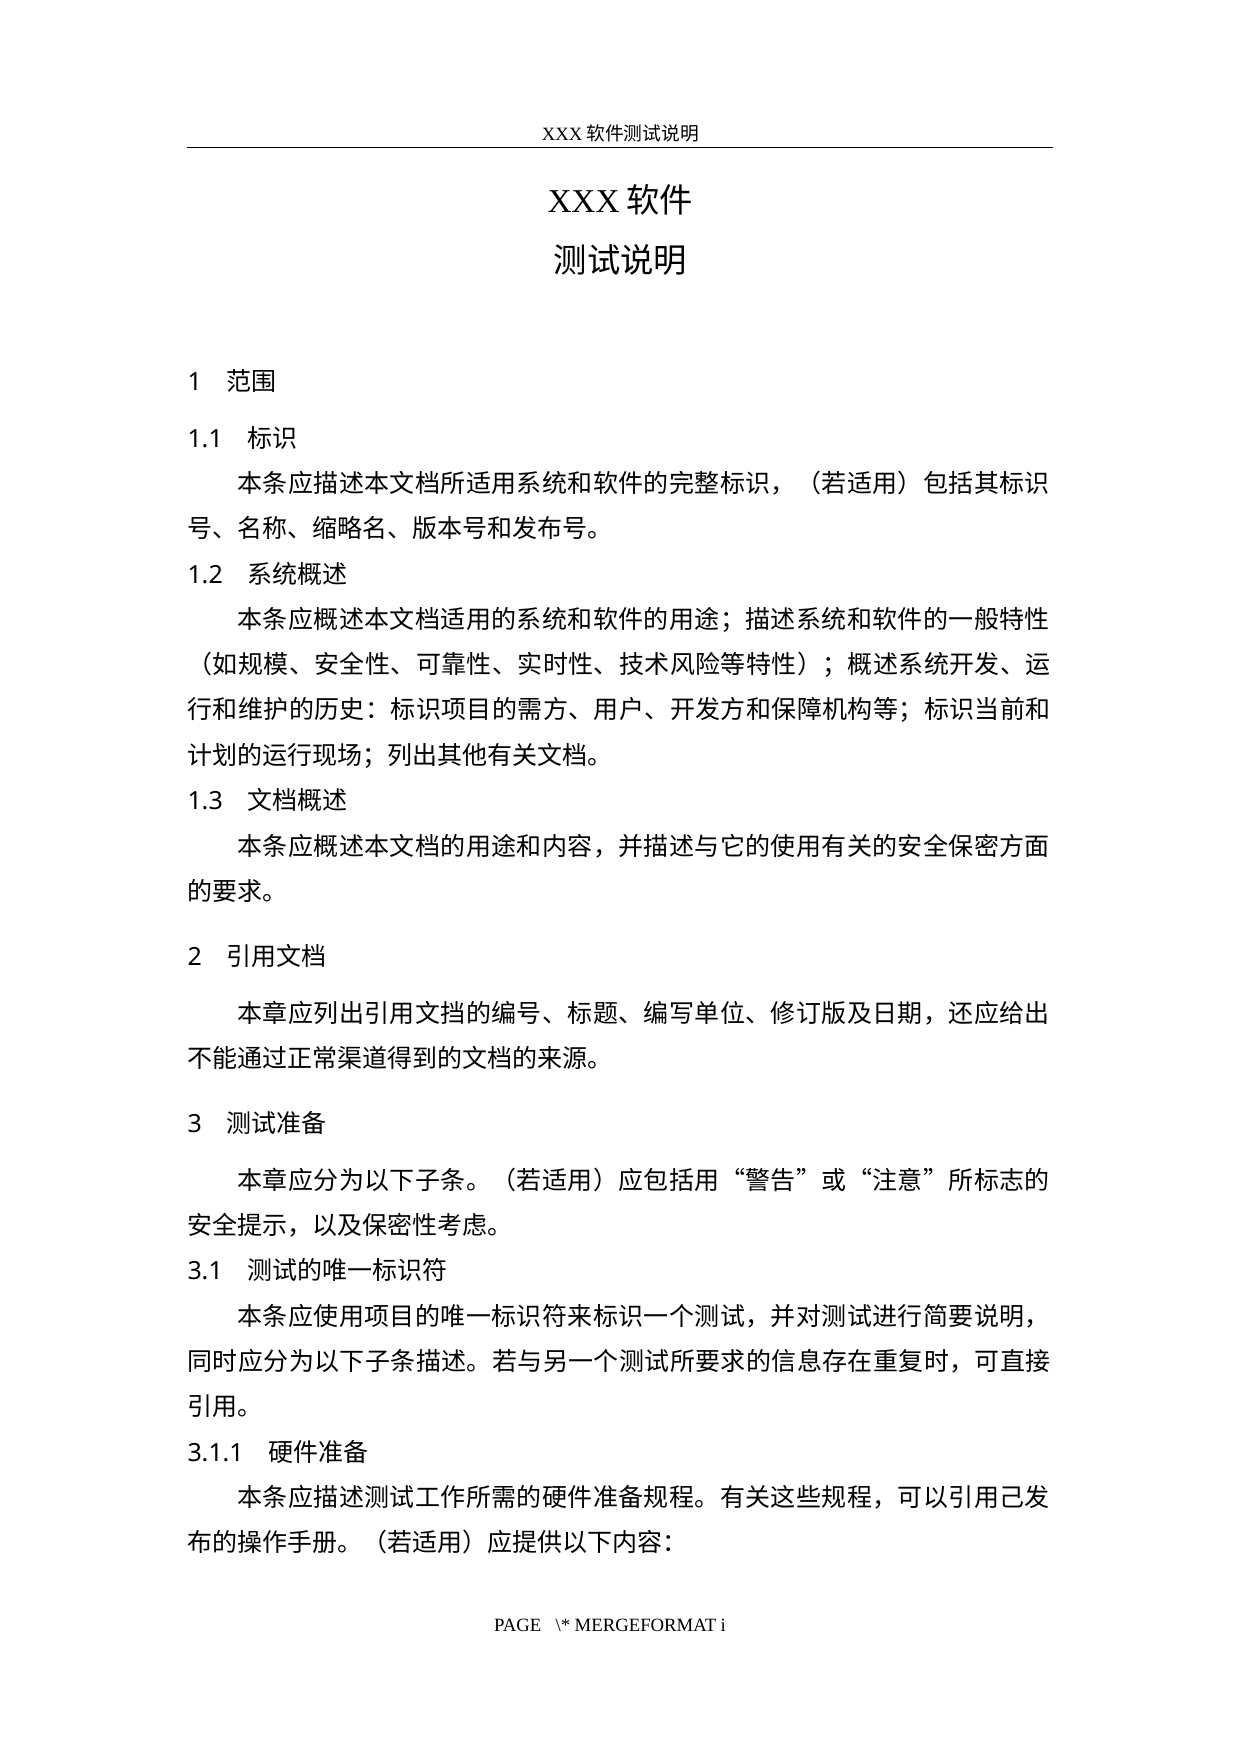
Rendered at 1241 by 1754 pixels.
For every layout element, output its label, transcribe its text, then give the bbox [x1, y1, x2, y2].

text 测试的唯一标识符 [187, 1251, 1053, 1287]
text 文档概述 [187, 781, 1053, 817]
text 本条应概述本文档的用途和内容，并描述与它的使用有关的安全保密方面的要求。 [187, 826, 1053, 907]
text 标识 [187, 418, 1053, 454]
text 硬件准备 [187, 1432, 1053, 1468]
text 本条应使用项目的唯一标识符来标识一个测试，并对测试进行简要说明，同时应分为以下子条描述。若与另一个测试所要求的信息存在重复时，可直接引用。 [187, 1296, 1053, 1423]
text 测试准备 [187, 1104, 1053, 1140]
text 系统概述 [187, 554, 1053, 590]
text 本条应描述本文档所适用系统和软件的完整标识，（若适用）包括其标识号、名称、缩略名、版本号和发布号。 [187, 463, 1053, 545]
text 引用文档 [187, 937, 1053, 973]
text 范围 [187, 362, 1053, 398]
text 本章应分为以下子条。（若适用）应包括用“警告”或“注意”所标志的安全提示，以及保密性考虑。 [187, 1160, 1053, 1242]
text XXX软件 [187, 173, 1053, 222]
text 本条应概述本文档适用的系统和软件的用途；描述系统和软件的一般特性（如规模、安全性、可靠性、实时性、技术风险等特性）；概述系统开发、运行和维护的历史：标识项目的需方、用户、开发方和保障机构等；标识当前和计划的运行现场；列出其他有关文档。 [187, 599, 1053, 772]
text 本条应描述测试工作所需的硬件准备规程。有关这些规程，可以引用己发布的操作手册。（若适用）应提供以下内容： [187, 1477, 1053, 1559]
text 本章应列出引用文挡的编号、标题、编写单位、修订版及日期，还应给出不能通过正常渠道得到的文档的来源。 [187, 993, 1053, 1074]
text 测试说明 [187, 233, 1053, 282]
